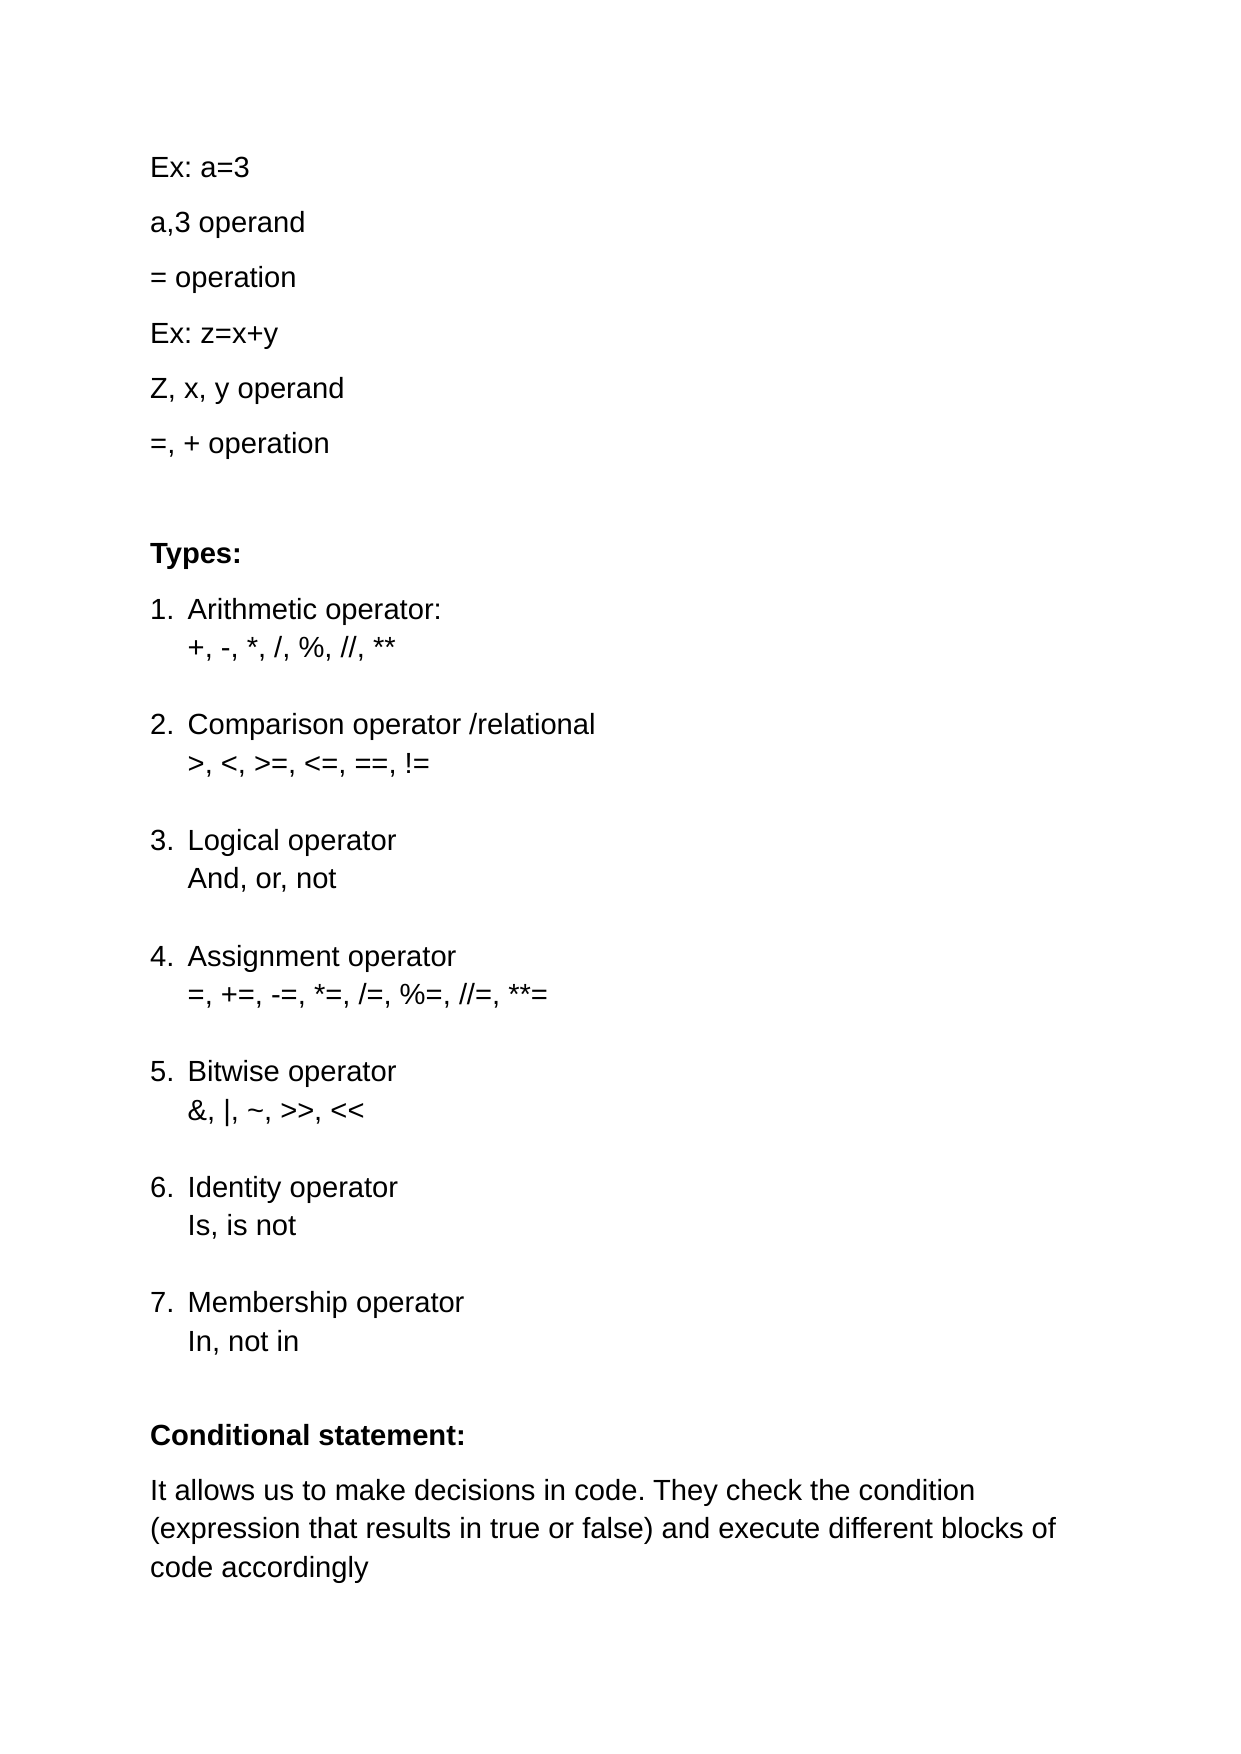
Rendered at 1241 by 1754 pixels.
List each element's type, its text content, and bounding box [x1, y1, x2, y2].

list Is, is not [187, 1208, 1090, 1242]
text Ex: z=x+y [150, 316, 1090, 349]
list Logical operator [150, 823, 1090, 856]
list +, -, *, /, %, //, ** [187, 630, 1090, 664]
list Identity operator [150, 1170, 1090, 1203]
list Arithmetic operator: [150, 592, 1090, 625]
list And, or, not [187, 861, 1090, 895]
list In, not in [187, 1324, 1090, 1357]
text Ex: a=3 [150, 150, 1090, 183]
list Comparison operator /relational [150, 707, 1090, 741]
text a,3 operand [150, 205, 1090, 239]
list &, |, ~, >>, << [187, 1093, 1090, 1126]
list Assignment operator [150, 938, 1090, 972]
text Types: [150, 536, 1090, 570]
list =, +=, -=, *=, /=, %=, //=, **= [187, 977, 1090, 1011]
text =, + operation [150, 426, 1090, 459]
text Z, x, y operand [150, 371, 1090, 404]
text It allows us to make decisions in code. They check the condition (expression that results in true or false) and execute different blocks of code accordingly [150, 1473, 1090, 1583]
text = operation [150, 260, 1090, 294]
list >, <, >=, <=, ==, != [187, 746, 1090, 779]
list Membership operator [150, 1285, 1090, 1319]
text Conditional statement: [150, 1418, 1090, 1451]
list Bitwise operator [150, 1054, 1090, 1088]
